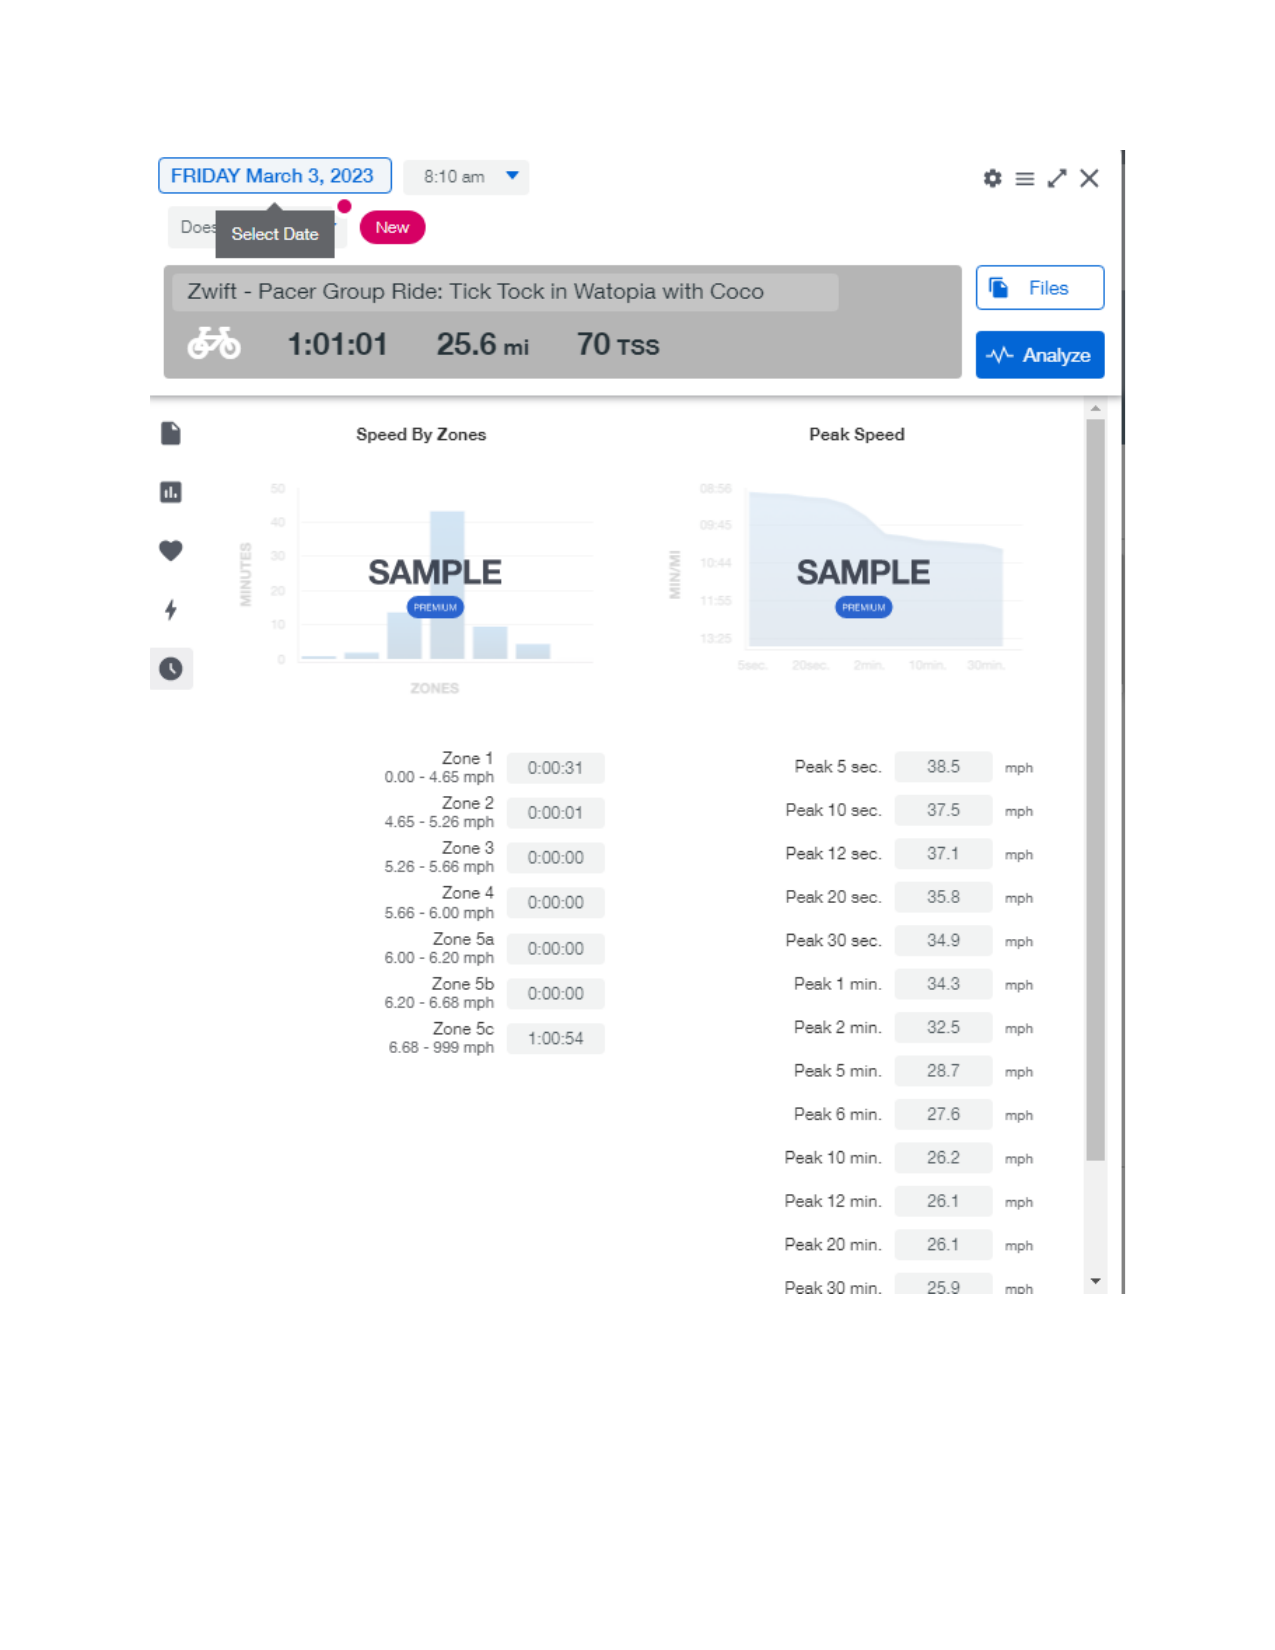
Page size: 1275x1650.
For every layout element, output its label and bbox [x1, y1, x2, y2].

picture [150, 150, 1125, 1294]
